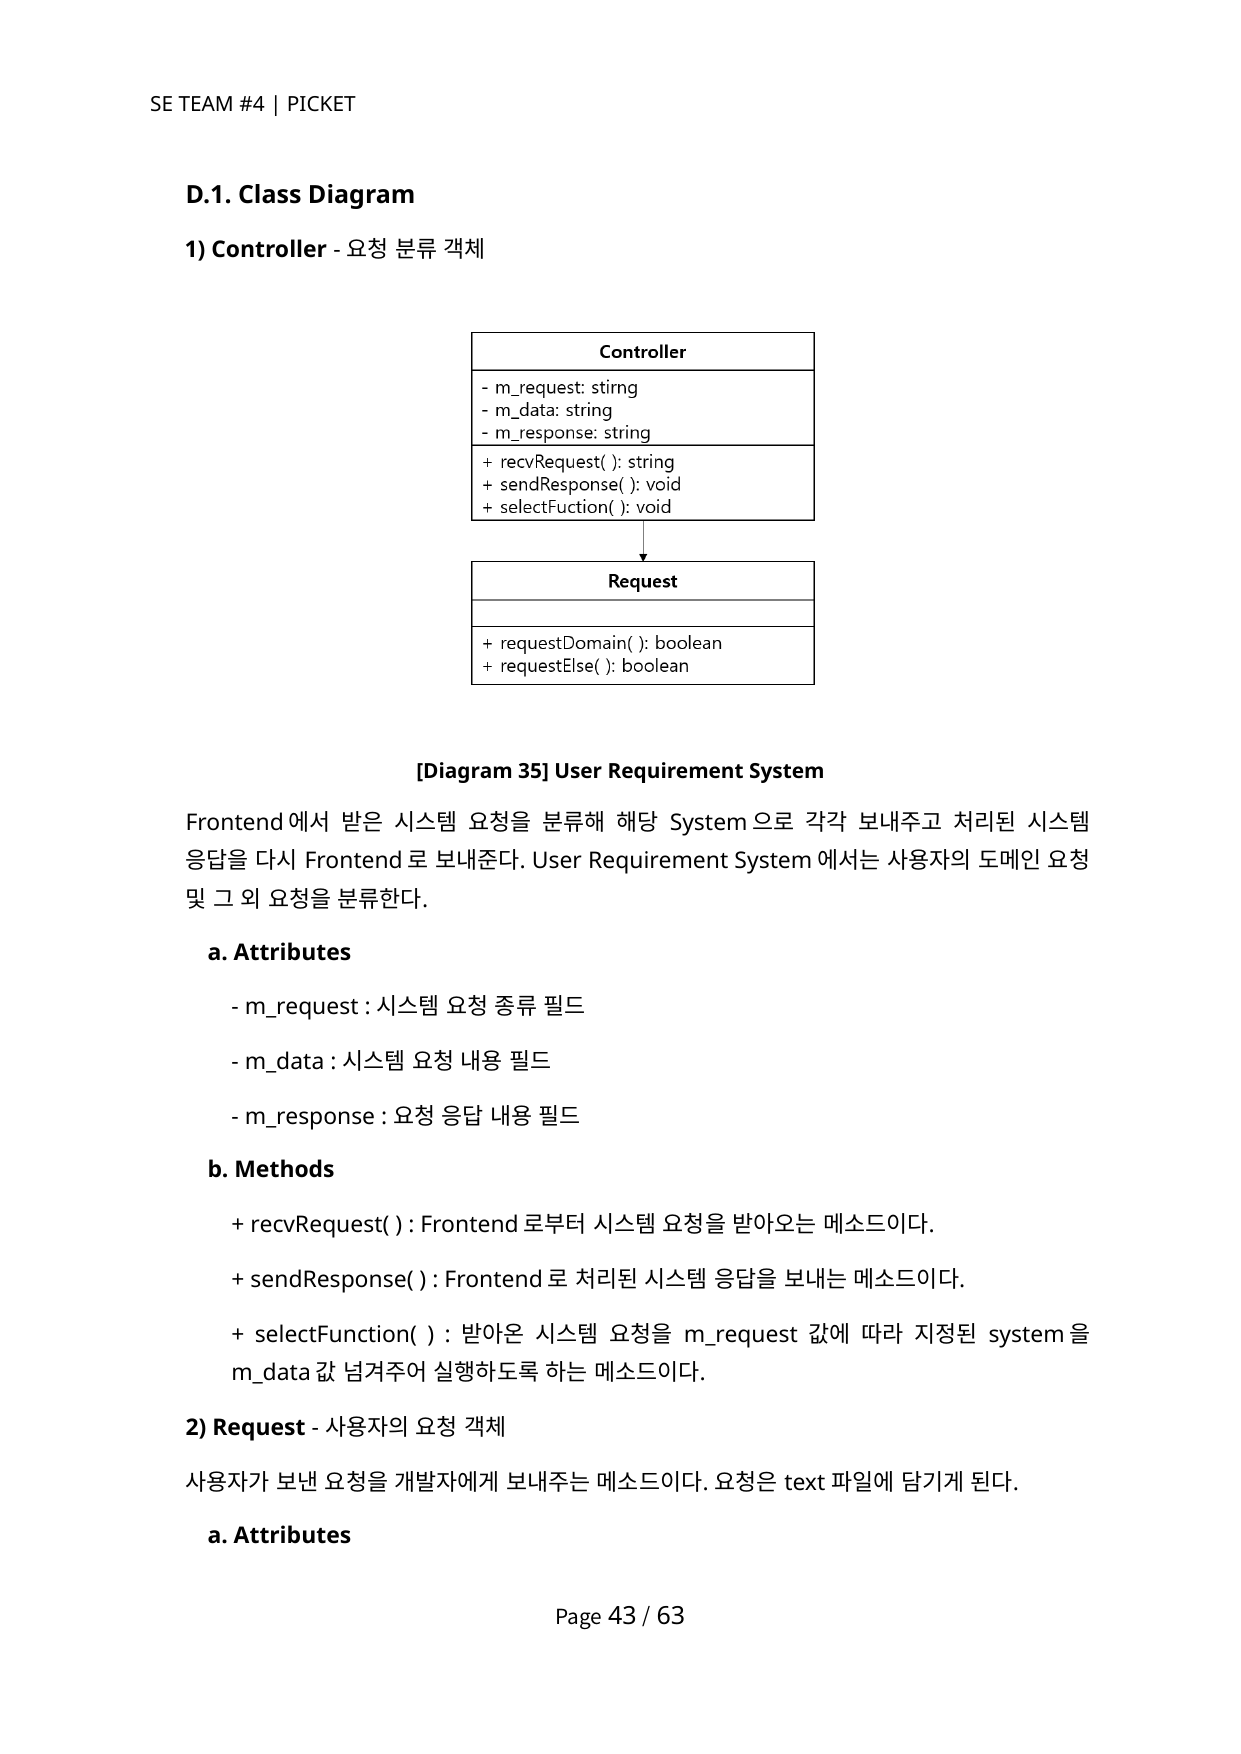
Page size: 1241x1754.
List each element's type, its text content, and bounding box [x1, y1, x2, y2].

text + recvRequest( ) : Frontend로부터 시스템 요청을 받아오는 메소드이다. [185, 1206, 1090, 1239]
text + sendResponse( ) : Frontend로 처리된 시스템 응답을 보내는 메소드이다. [185, 1261, 1090, 1294]
picture [422, 283, 853, 736]
text 사용자가 보낸 요청을 개발자에게 보내주는 메소드이다. 요청은 text 파일에 담기게 된다. [185, 1464, 1090, 1497]
text a. Attributes [150, 935, 1090, 967]
text - m_response : 요청 응답 내용 필드 [185, 1098, 1090, 1131]
text a. Attributes [150, 1519, 1090, 1550]
text + selectFunction( ) : 받아온 시스템 요청을 m_request 값에 따라 지정된 system을 m_data값 넘겨주어 실행하도록 하는 메소드이다. [231, 1316, 1090, 1387]
text - m_data : 시스템 요청 내용 필드 [185, 1043, 1090, 1076]
text b. Methods [150, 1153, 1090, 1184]
text Frontend에서 받은 시스템 요청을 분류해 해당 System으로 각각 보내주고 처리된 시스템 응답을 다시 Frontend로 보내준다. User Requirement System에서는 사용자의 도메인 요청 및 그 외 요청을 분류한다. [185, 804, 1090, 914]
text D.1. Class Diagram [185, 177, 1090, 211]
text - m_request : 시스템 요청 종류 필드 [185, 988, 1090, 1021]
text 2) Request - 사용자의 요청 객체 [185, 1409, 1090, 1442]
text 1) Controller - 요청 분류 객체 [150, 231, 1090, 264]
